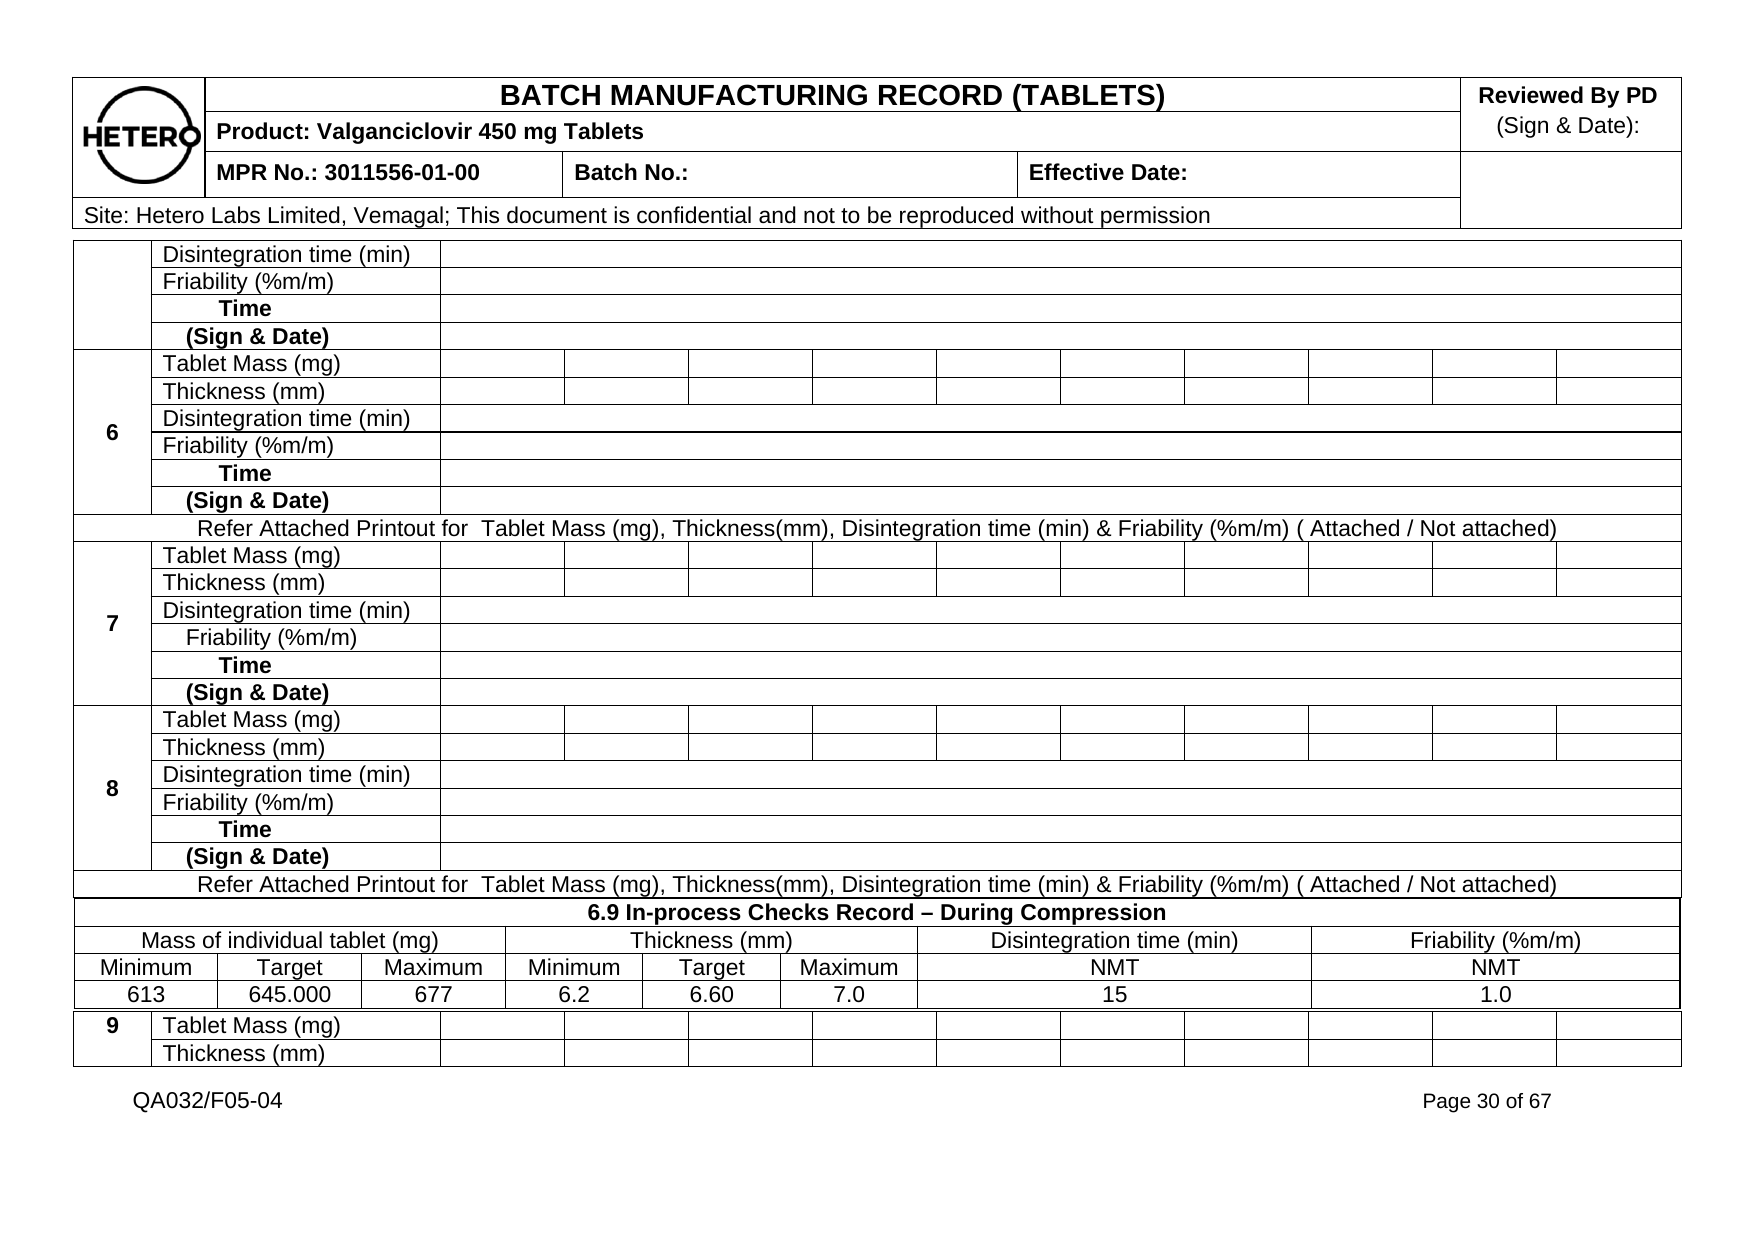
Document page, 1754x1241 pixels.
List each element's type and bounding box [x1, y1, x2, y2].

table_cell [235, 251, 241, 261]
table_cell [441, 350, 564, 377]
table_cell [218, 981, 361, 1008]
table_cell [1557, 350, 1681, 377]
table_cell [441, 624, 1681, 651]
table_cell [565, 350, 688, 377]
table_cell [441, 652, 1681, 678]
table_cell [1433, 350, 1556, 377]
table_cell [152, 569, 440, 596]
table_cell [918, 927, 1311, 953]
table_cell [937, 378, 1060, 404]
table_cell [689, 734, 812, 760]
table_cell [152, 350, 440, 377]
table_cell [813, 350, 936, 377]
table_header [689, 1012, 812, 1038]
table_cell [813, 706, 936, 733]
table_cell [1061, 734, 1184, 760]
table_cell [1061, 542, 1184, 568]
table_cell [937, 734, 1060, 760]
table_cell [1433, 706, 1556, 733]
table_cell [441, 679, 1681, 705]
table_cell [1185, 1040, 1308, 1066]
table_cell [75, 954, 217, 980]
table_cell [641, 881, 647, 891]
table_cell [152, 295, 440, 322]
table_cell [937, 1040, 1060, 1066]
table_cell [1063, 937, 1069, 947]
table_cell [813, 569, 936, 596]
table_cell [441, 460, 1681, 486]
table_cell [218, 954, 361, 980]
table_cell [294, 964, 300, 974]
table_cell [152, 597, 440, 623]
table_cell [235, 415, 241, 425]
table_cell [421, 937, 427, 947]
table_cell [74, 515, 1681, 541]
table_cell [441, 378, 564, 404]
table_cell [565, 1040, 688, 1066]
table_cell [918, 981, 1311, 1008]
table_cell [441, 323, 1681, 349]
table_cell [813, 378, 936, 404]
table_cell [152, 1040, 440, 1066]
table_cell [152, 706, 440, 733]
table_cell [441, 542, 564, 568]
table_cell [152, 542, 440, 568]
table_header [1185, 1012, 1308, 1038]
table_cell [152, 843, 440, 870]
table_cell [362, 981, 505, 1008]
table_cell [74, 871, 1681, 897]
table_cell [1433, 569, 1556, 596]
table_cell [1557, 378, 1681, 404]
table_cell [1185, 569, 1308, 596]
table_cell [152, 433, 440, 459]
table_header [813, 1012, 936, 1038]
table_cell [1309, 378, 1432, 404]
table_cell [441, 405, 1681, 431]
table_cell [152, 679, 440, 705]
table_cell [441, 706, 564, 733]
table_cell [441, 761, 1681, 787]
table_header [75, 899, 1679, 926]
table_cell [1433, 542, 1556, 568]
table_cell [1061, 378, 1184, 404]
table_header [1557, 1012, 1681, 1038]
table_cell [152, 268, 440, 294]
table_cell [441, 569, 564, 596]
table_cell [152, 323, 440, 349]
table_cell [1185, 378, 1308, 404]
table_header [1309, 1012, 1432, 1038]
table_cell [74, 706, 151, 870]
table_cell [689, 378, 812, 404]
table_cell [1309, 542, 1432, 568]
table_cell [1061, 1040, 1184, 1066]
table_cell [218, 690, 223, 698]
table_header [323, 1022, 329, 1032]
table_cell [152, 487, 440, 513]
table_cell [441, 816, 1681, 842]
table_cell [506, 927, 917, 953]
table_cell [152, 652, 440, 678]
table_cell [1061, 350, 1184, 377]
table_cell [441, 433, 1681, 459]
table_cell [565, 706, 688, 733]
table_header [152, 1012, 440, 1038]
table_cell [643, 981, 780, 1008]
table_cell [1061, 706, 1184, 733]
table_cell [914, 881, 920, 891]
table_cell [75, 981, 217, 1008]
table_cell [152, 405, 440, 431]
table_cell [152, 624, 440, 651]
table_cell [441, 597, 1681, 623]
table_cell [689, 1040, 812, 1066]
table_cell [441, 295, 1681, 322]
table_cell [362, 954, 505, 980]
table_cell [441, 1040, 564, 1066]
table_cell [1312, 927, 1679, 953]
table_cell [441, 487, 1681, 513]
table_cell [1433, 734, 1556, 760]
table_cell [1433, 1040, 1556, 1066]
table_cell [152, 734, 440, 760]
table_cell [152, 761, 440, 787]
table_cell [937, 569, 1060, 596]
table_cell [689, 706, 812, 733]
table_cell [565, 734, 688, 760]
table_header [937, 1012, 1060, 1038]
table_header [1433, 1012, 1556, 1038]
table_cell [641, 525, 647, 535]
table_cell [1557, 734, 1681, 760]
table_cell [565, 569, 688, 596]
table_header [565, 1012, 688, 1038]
picture [83, 86, 201, 184]
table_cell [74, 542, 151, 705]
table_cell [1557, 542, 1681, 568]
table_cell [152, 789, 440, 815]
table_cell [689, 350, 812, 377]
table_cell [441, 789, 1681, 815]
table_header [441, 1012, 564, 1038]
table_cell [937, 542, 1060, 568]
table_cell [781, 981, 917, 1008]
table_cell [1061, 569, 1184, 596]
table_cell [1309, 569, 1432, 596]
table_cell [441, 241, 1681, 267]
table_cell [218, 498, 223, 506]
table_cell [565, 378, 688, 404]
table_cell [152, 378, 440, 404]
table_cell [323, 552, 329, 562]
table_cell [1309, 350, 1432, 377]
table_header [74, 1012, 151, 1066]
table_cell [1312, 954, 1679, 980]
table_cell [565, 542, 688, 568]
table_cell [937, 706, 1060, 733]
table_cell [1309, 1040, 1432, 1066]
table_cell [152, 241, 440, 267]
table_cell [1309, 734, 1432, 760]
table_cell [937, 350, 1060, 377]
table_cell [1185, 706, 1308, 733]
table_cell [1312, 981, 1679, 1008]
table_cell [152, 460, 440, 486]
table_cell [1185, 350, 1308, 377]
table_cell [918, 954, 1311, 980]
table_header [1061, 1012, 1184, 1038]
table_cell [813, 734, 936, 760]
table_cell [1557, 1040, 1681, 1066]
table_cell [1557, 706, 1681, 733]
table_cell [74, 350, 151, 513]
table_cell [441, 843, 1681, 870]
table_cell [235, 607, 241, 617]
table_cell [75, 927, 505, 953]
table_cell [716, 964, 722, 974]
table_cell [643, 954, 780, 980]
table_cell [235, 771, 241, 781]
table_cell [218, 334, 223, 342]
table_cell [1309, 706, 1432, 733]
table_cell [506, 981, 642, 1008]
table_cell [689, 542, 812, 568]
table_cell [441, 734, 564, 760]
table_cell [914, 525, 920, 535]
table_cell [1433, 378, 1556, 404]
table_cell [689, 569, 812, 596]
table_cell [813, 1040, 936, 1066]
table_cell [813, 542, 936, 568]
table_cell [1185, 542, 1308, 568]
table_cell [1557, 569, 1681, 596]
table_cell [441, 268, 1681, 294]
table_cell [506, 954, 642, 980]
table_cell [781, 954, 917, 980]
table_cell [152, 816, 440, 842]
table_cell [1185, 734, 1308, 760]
